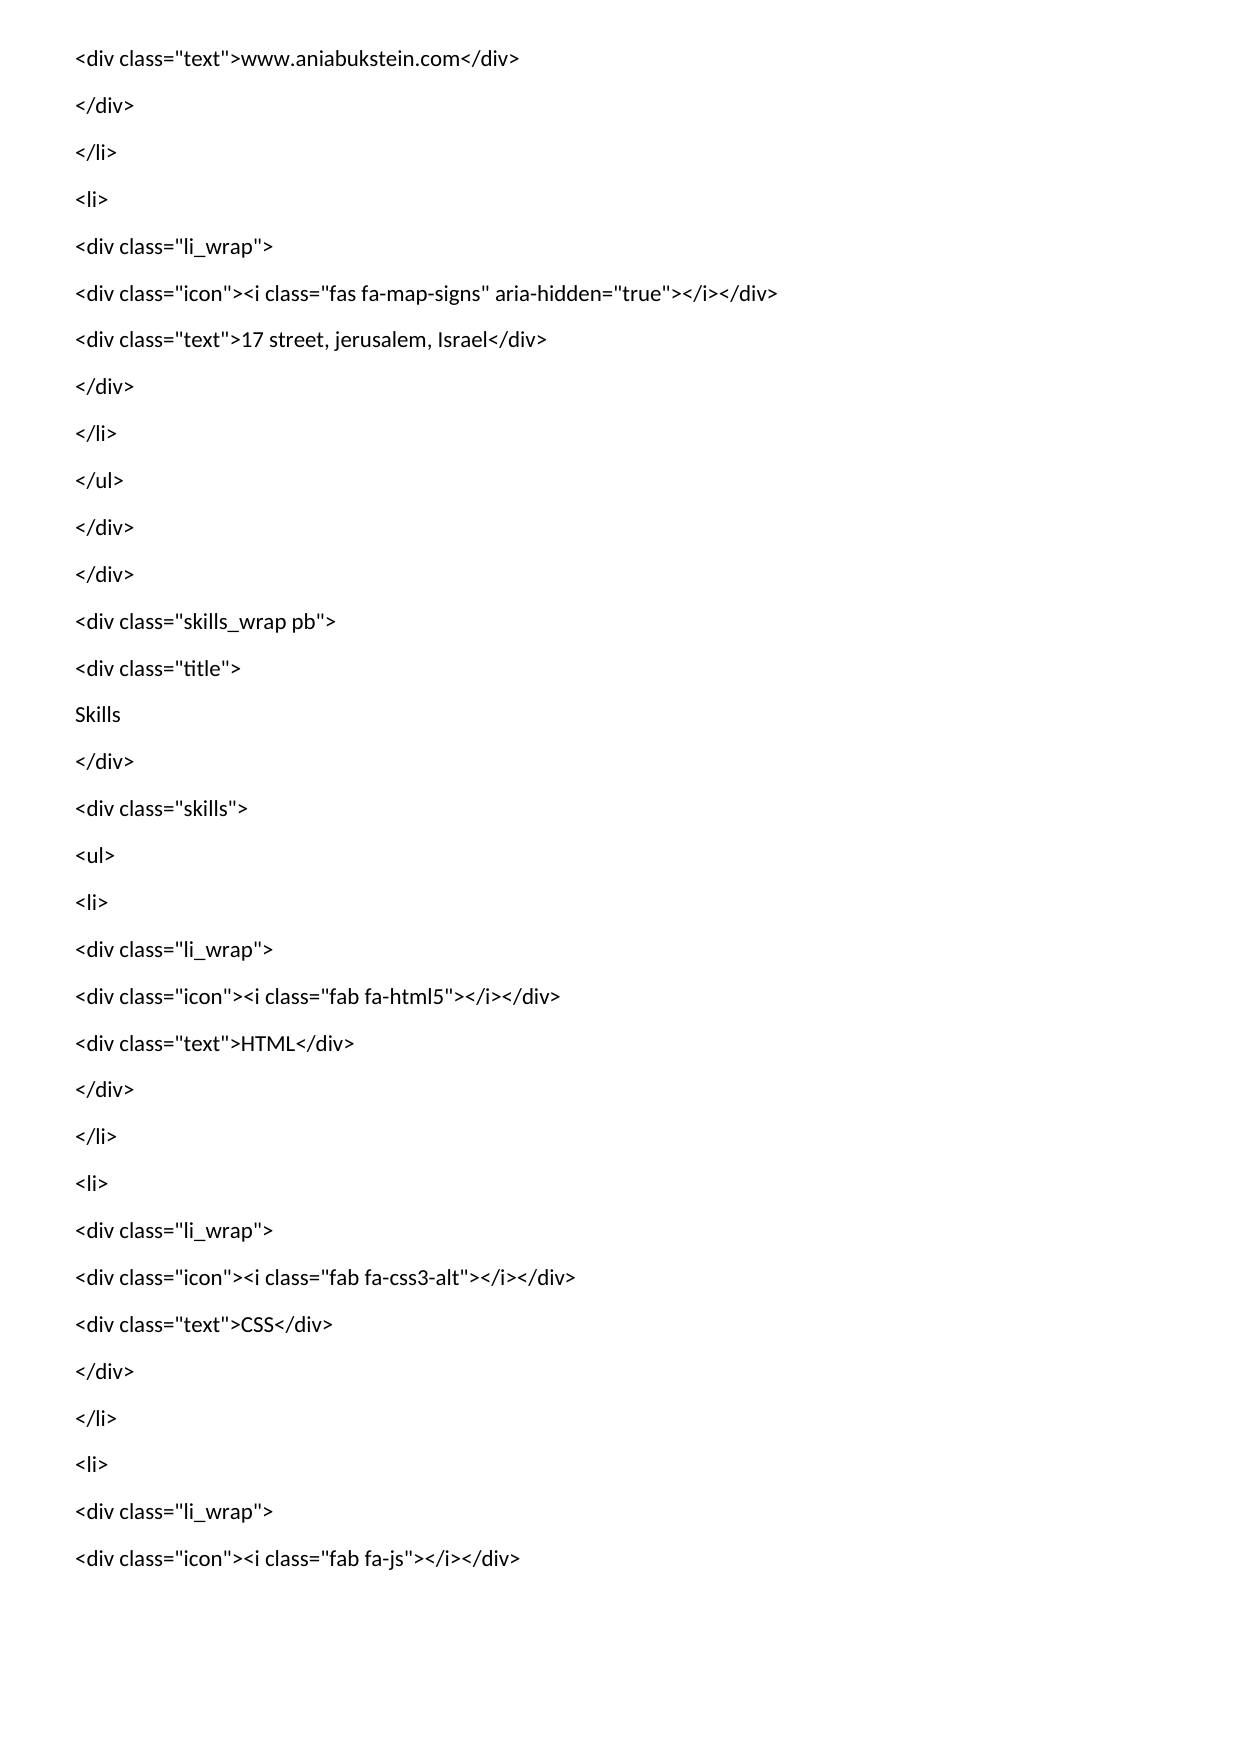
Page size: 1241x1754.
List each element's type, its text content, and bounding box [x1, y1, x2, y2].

text </div> [47, 372, 1213, 401]
text </li> [47, 138, 1213, 166]
text </div> [47, 91, 1213, 119]
text </div> [47, 1076, 1213, 1104]
text <div class="text">17 street, jerusalem, Israel</div> [47, 326, 1213, 354]
text </ul> [47, 466, 1213, 494]
text <div class="icon"><i class="fas fa-map-signs" aria-hidden="true"></i></div> [47, 279, 1213, 307]
text </li> [47, 1122, 1213, 1151]
text <li> [47, 185, 1213, 213]
text </div> [47, 1357, 1213, 1385]
text <div class="li_wrap"> [47, 1216, 1213, 1244]
text <div class="text">HTML</div> [47, 1029, 1213, 1057]
text <div class="skills_wrap pb"> [47, 607, 1213, 635]
text <li> [47, 888, 1213, 916]
text <div class="text">CSS</div> [47, 1310, 1213, 1338]
text Skills [47, 701, 1213, 729]
text <div class="li_wrap"> [47, 935, 1213, 963]
text <div class="icon"><i class="fab fa-html5"></i></div> [47, 982, 1213, 1010]
text <div class="title"> [47, 654, 1213, 682]
text </li> [47, 419, 1213, 447]
text <div class="icon"><i class="fab fa-css3-alt"></i></div> [47, 1263, 1213, 1291]
text </div> [47, 747, 1213, 776]
text <li> [47, 1451, 1213, 1479]
text <div class="skills"> [47, 794, 1213, 822]
text </div> [47, 513, 1213, 541]
text <li> [47, 1169, 1213, 1197]
text </li> [47, 1404, 1213, 1432]
text <div class="li_wrap"> [47, 1497, 1213, 1526]
text <div class="li_wrap"> [47, 232, 1213, 260]
text </div> [47, 560, 1213, 588]
text <div class="icon"><i class="fab fa-js"></i></div> [47, 1544, 1213, 1572]
text <ul> [47, 841, 1213, 869]
text <div class="text">www.aniabukstein.com</div> [47, 44, 1213, 72]
